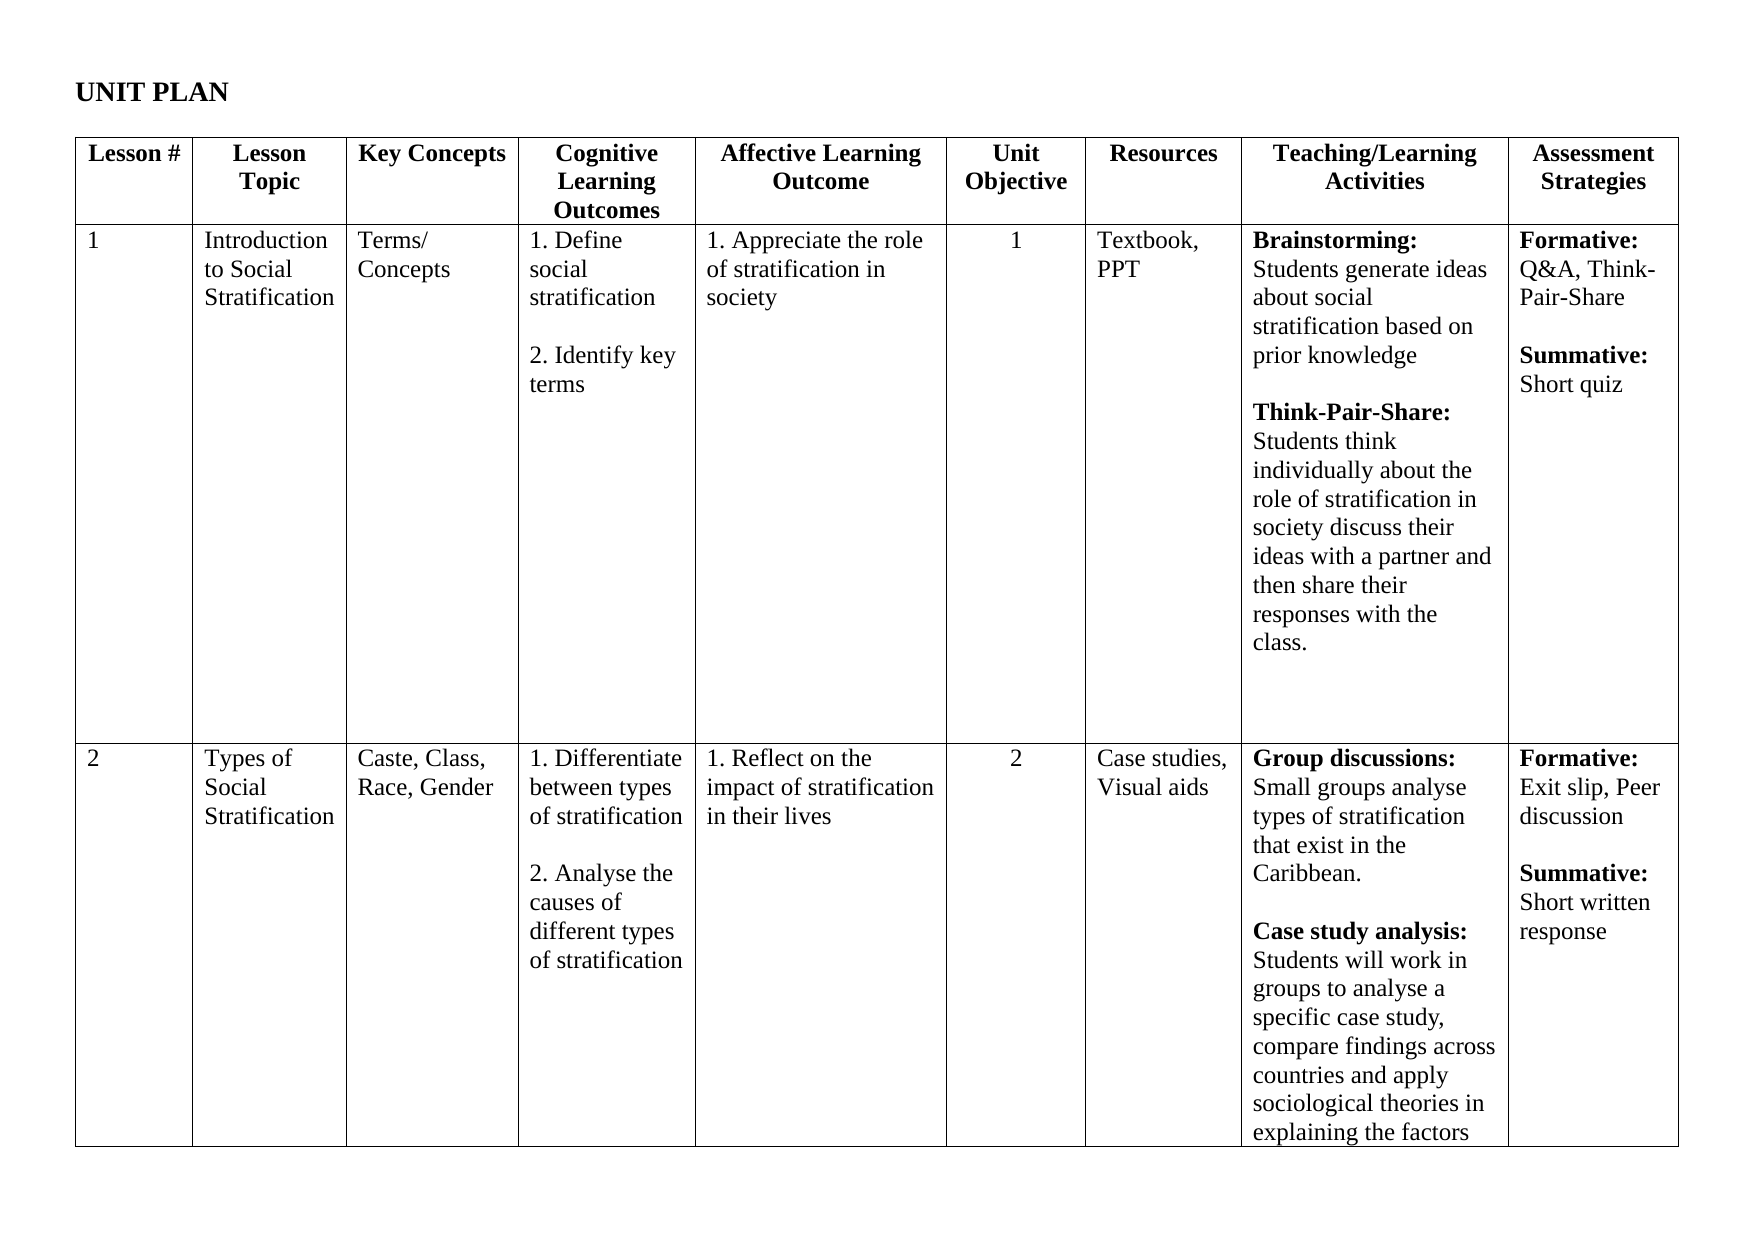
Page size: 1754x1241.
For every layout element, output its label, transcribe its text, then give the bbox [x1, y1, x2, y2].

table_cell Brainstorming: Students generate ideas about social stratification based on prior knowledge Think-Pair-Share: Students think individually about the role of stratification in society discuss their ideas with a partner and then share their responses with the class. [1242, 225, 1508, 742]
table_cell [1242, 744, 1508, 1146]
table_cell 1. Appreciate the role of stratification in society [696, 225, 946, 742]
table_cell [193, 744, 346, 1146]
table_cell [696, 744, 946, 1146]
table_cell Textbook, PPT [1086, 225, 1241, 742]
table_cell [519, 744, 695, 1146]
table_header Teaching/Learning Activities [1242, 138, 1508, 224]
table_cell Introduction to Social Stratification [193, 225, 346, 742]
table_cell Formative: Q&A, Think-Pair-Share Summative: Short quiz [1509, 225, 1678, 742]
table_header Resources [1086, 138, 1241, 224]
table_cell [347, 744, 518, 1146]
table_header Cognitive Learning Outcomes [519, 138, 695, 224]
table_header Unit Objective [947, 138, 1085, 224]
table_header Assessment Strategies [1509, 138, 1678, 224]
table_cell 2 [76, 744, 192, 1146]
table_header Affective Learning Outcome [696, 138, 946, 224]
table_cell 1 [947, 225, 1085, 742]
table_header Lesson Topic [193, 138, 346, 224]
table_cell 1. Define social stratification 2. Identify key terms [519, 225, 695, 742]
table_cell 2 [947, 744, 1085, 1146]
table_cell 1 [76, 225, 192, 742]
table_header Key Concepts [347, 138, 518, 224]
table_cell Terms/Concepts [347, 225, 518, 742]
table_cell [1086, 744, 1241, 1146]
text UNIT PLAN [75, 75, 1679, 107]
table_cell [1509, 744, 1678, 1146]
table_header Lesson # [76, 138, 192, 224]
